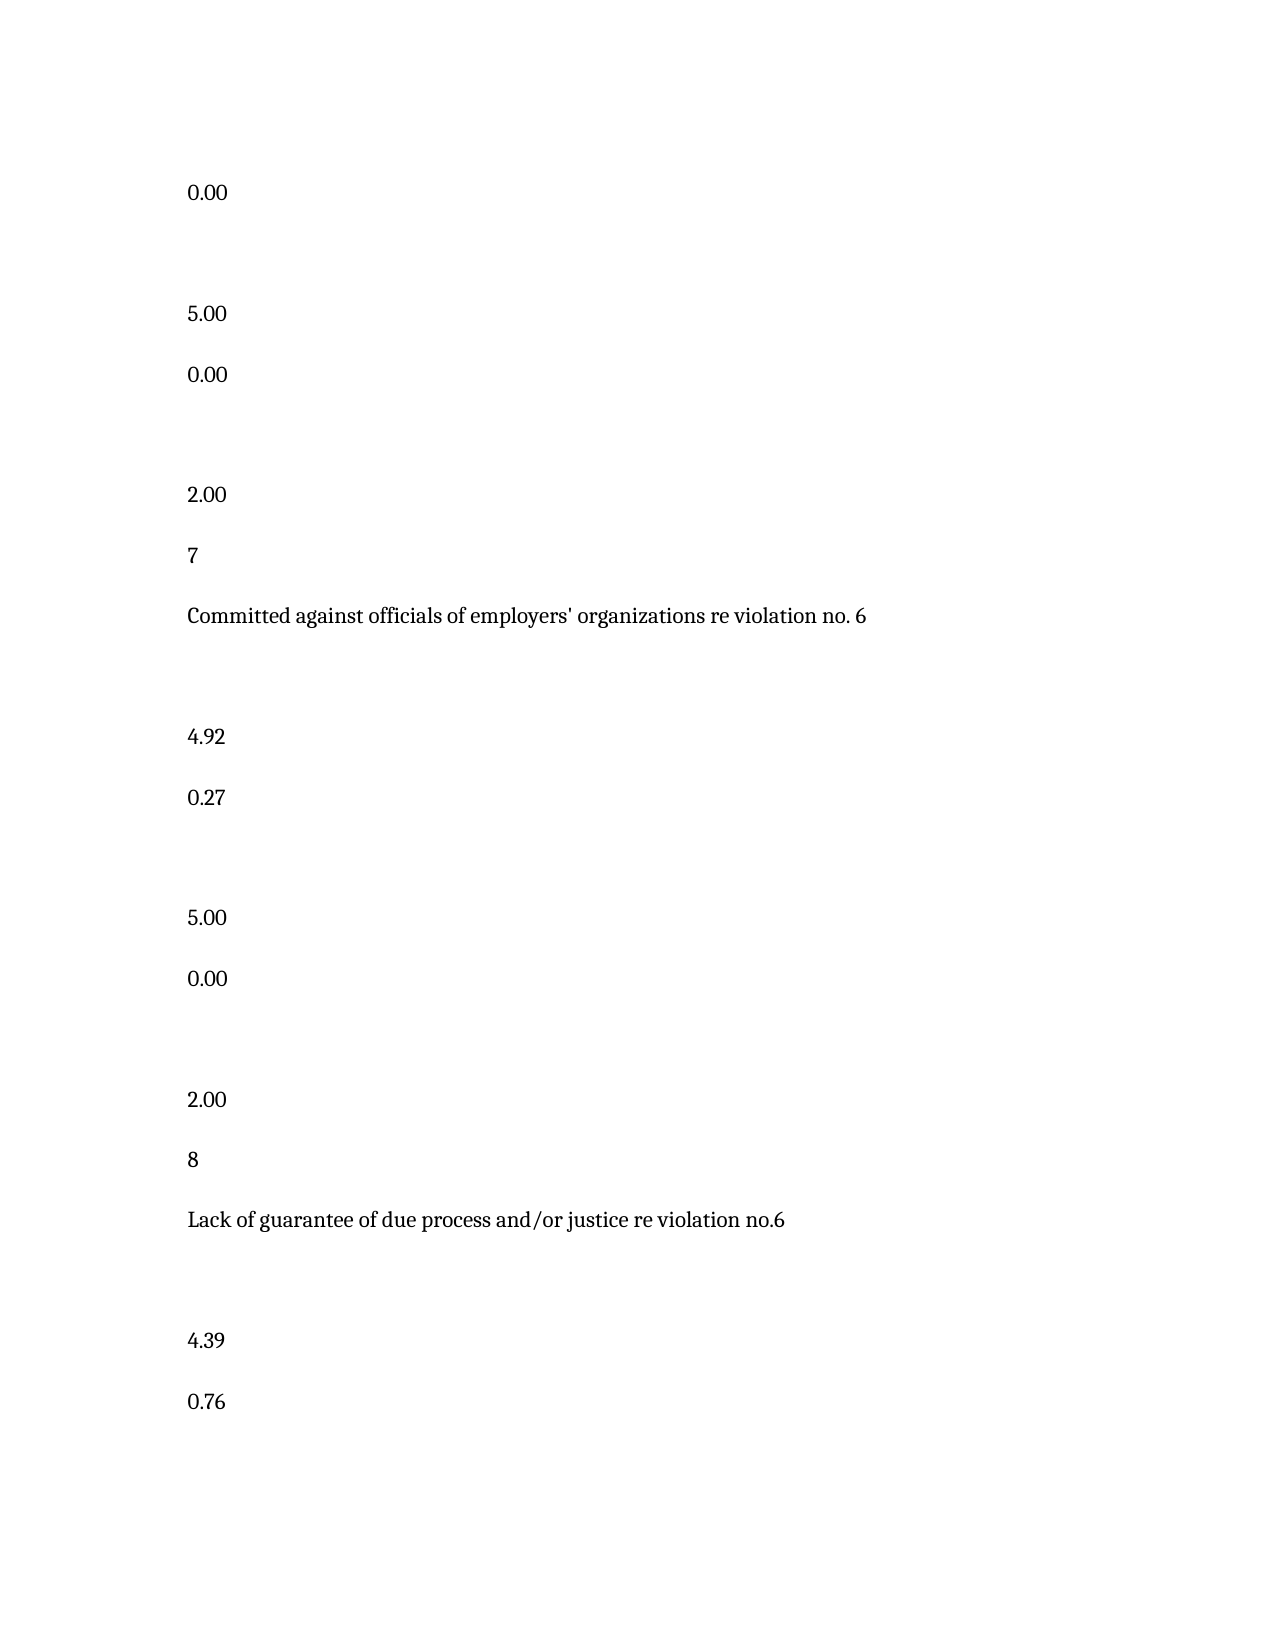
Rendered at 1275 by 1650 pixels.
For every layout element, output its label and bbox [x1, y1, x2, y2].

text [187, 150, 1087, 1475]
